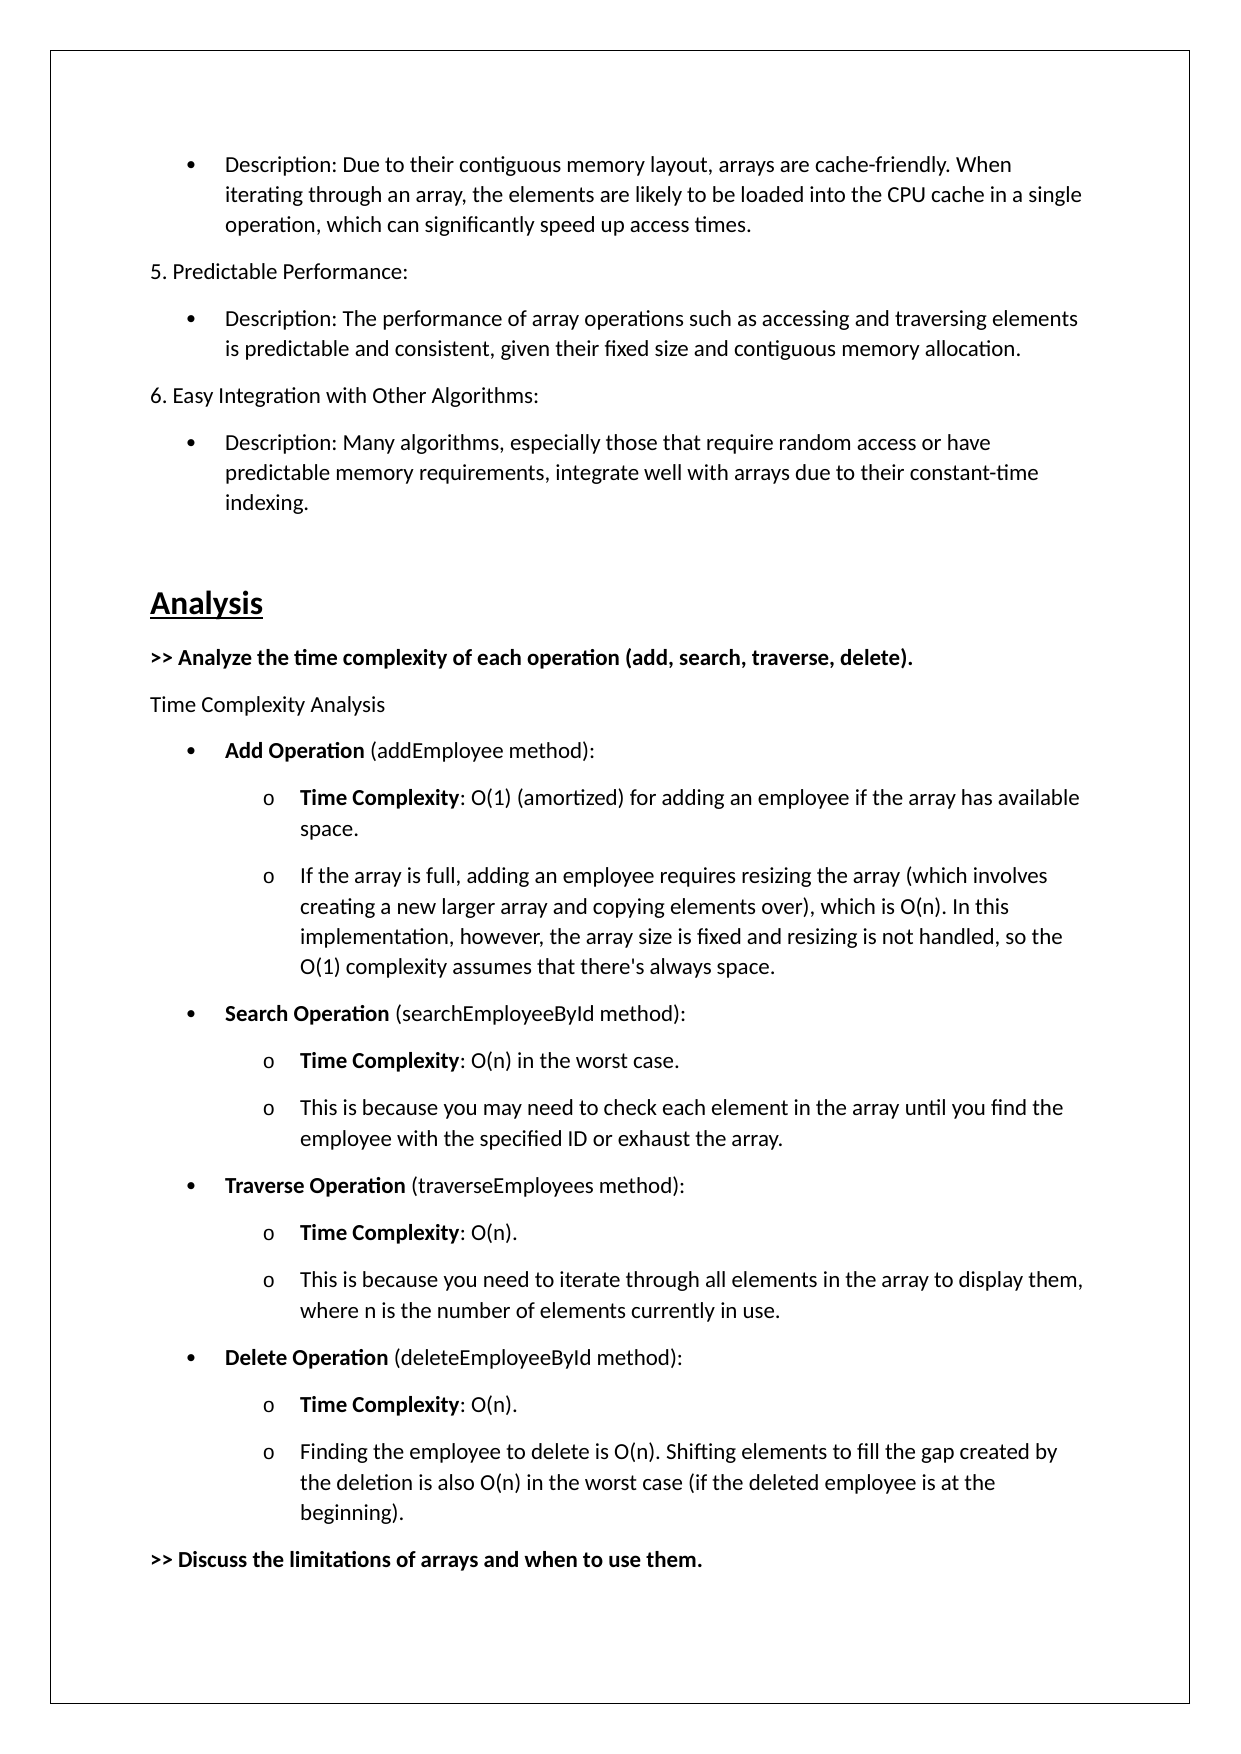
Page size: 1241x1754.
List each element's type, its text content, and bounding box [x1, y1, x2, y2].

text >> Analyze the time complexity of each operation (add, search, traverse, delete). [150, 643, 1090, 671]
list Search Operation (searchEmployeeById method): [187, 999, 1090, 1027]
list Add Operation (addEmployee method): [187, 737, 1090, 765]
list Description: The performance of array operations such as accessing and traversing elements is predictable and consistent, given their fixed size and contiguous memory allocation. [187, 304, 1090, 362]
text >> Discuss the limitations of arrays and when to use them. [150, 1545, 1090, 1573]
list Time Complexity: O(n). [262, 1218, 1090, 1246]
list Finding the employee to delete is O(n). Shifting elements to fill the gap created by the deletion is also O(n) in the worst case (if the deleted employee is at the beginning). [262, 1437, 1090, 1526]
text 5. Predictable Performance: [150, 257, 1090, 285]
list This is because you need to iterate through all elements in the array to display them, where n is the number of elements currently in use. [262, 1265, 1090, 1324]
list Description: Due to their contiguous memory layout, arrays are cache-friendly. When iterating through an array, the elements are likely to be loaded into the CPU cache in a single operation, which can significantly speed up access times. [187, 150, 1090, 238]
list If the array is full, adding an employee requires resizing the array (which involves creating a new larger array and copying elements over), which is O(n). In this implementation, however, the array size is fixed and resizing is not handled, so the O(1) complexity assumes that there's always space. [262, 861, 1090, 980]
list Traverse Operation (traverseEmployees method): [187, 1171, 1090, 1199]
text Analysis [150, 582, 1090, 623]
text 6. Easy Integration with Other Algorithms: [150, 381, 1090, 409]
list This is because you may need to check each element in the array until you find the employee with the specified ID or exhaust the array. [262, 1093, 1090, 1152]
list Time Complexity: O(n). [262, 1390, 1090, 1418]
list Delete Operation (deleteEmployeeById method): [187, 1343, 1090, 1371]
list Time Complexity: O(1) (amortized) for adding an employee if the array has available space. [262, 783, 1090, 842]
list Description: Many algorithms, especially those that require random access or have predictable memory requirements, integrate well with arrays due to their constant-time indexing. [187, 428, 1090, 517]
list Time Complexity: O(n) in the worst case. [262, 1046, 1090, 1074]
text Time Complexity Analysis [150, 690, 1090, 718]
